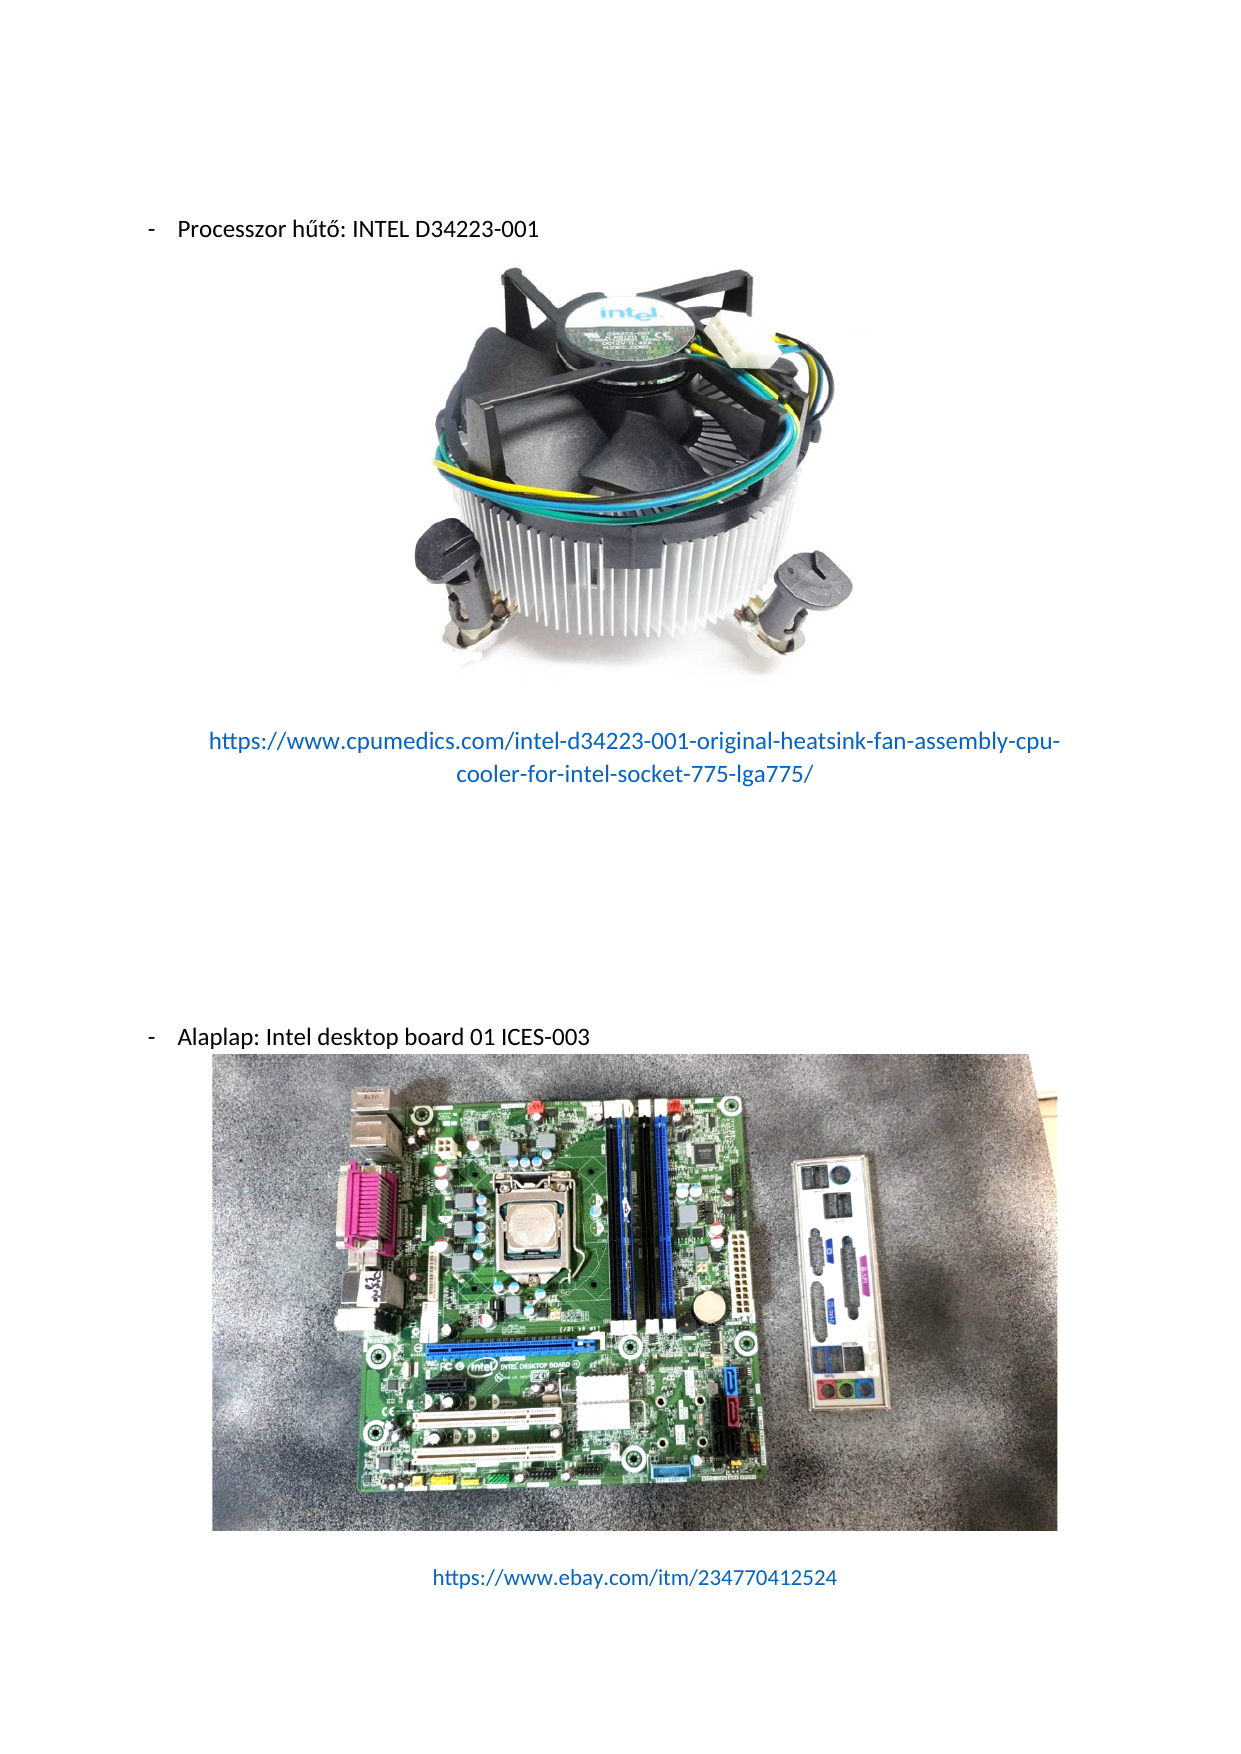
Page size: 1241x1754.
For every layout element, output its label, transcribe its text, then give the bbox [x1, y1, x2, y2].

picture [212, 1054, 1058, 1531]
list https://www.cpumedics.com/intel-d34223-001-original-heatsink-fan-assembly-cpu-cooler-for-intel-socket-775-lga775/ [177, 725, 1093, 789]
picture [401, 246, 869, 691]
list https://www.ebay.com/itm/234770412524 [177, 1563, 1093, 1591]
list Alaplap: Intel desktop board 01 ICES-003 [148, 1021, 1093, 1052]
list Processzor hűtő: INTEL D34223-001 [148, 213, 1093, 244]
